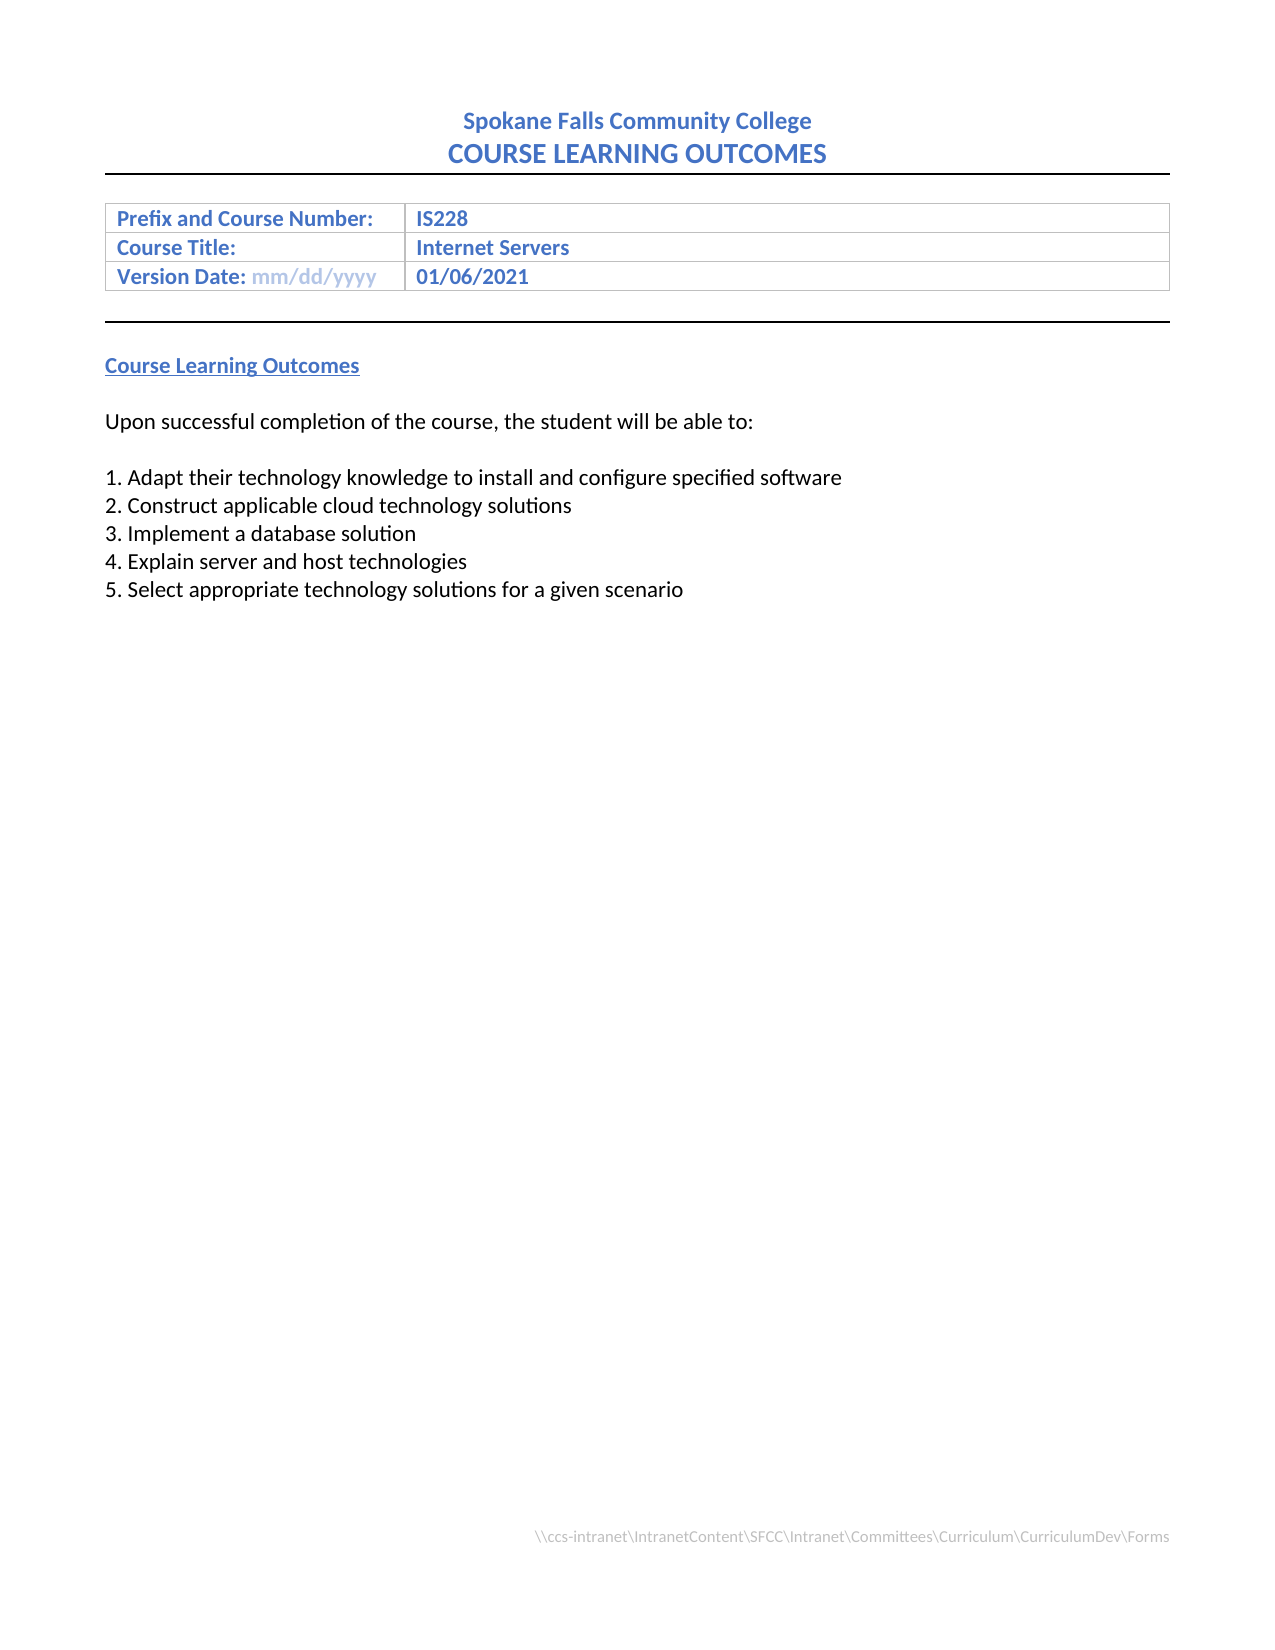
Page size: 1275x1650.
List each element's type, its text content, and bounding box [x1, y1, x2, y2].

text 4. Explain server and host technologies [105, 547, 1170, 575]
text 2. Construct applicable cloud technology solutions [105, 491, 1170, 519]
text COURSE LEARNING OUTCOMES [105, 136, 1170, 173]
text 3. Implement a database solution [105, 519, 1170, 547]
table_header Prefix and Course Number: [106, 204, 404, 232]
table_cell 01/06/2021 [406, 262, 1169, 290]
text Course Learning Outcomes [105, 351, 1170, 379]
text 5. Select appropriate technology solutions for a given scenario [105, 575, 1170, 603]
text 1. Adapt their technology knowledge to install and configure specified software [105, 463, 1170, 491]
table_cell Course Title: [106, 233, 404, 261]
text Spokane Falls Community College [105, 105, 1170, 136]
table_cell Internet Servers [406, 233, 1169, 261]
table_header IS228 [406, 204, 1169, 232]
text Upon successful completion of the course, the student will be able to: [105, 407, 1170, 435]
table_cell Version Date: mm/dd/yyyy [106, 262, 404, 290]
